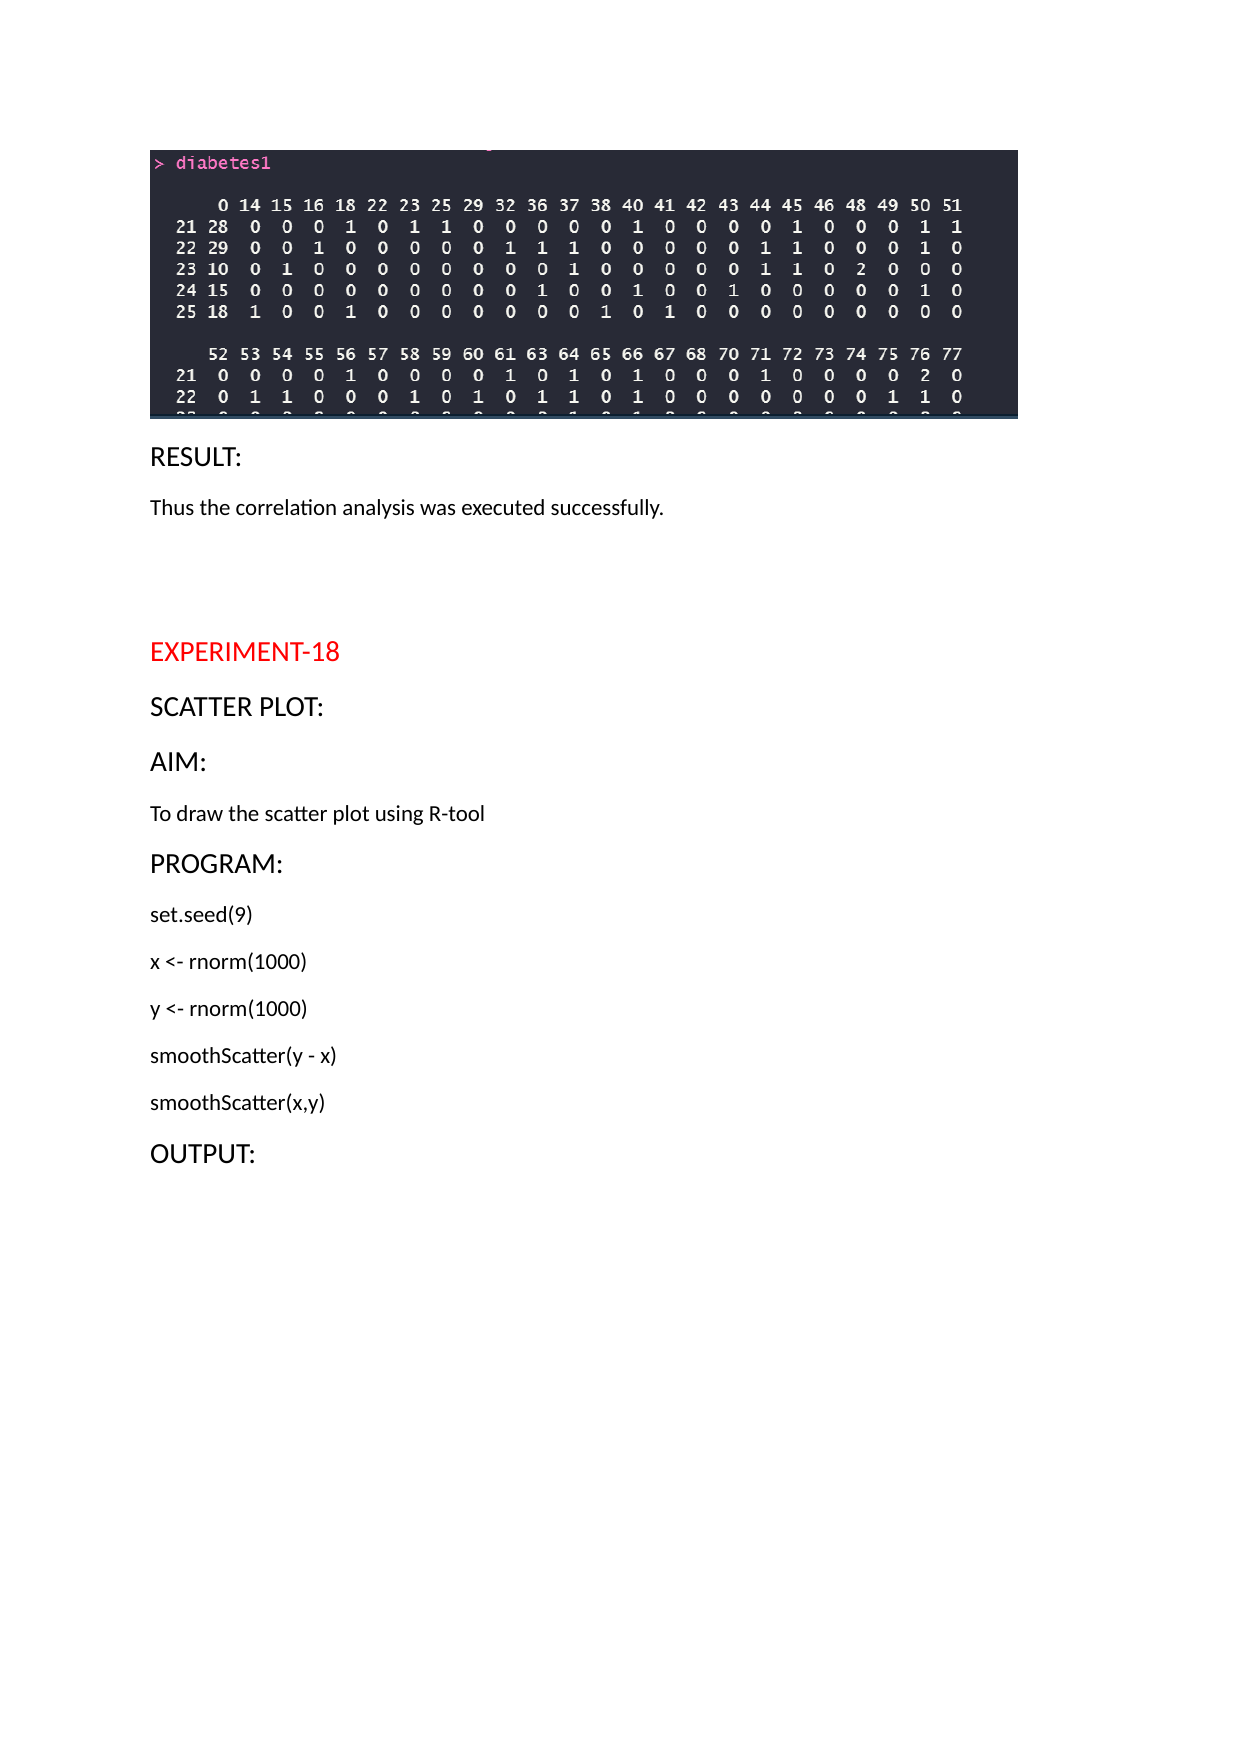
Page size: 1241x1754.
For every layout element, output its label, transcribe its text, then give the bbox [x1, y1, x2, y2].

text To draw the scatter plot using R-tool [150, 799, 1090, 827]
text smoothScatter(x,y) [150, 1088, 1090, 1116]
text x <- rnorm(1000) [150, 947, 1090, 976]
text EXPERIMENT-18 [150, 633, 1090, 669]
text SCATTER PLOT: [150, 688, 1090, 724]
picture [150, 150, 1018, 419]
text smoothScatter(y - x) [150, 1041, 1090, 1069]
text y <- rnorm(1000) [150, 994, 1090, 1022]
text OUTPUT: [150, 1135, 1090, 1171]
text Thus the correlation analysis was executed successfully. [150, 493, 1090, 521]
text RESULT: [150, 438, 1090, 473]
text set.seed(9) [150, 901, 1090, 929]
text AIM: [150, 743, 1090, 779]
text PROGRAM: [150, 846, 1090, 881]
